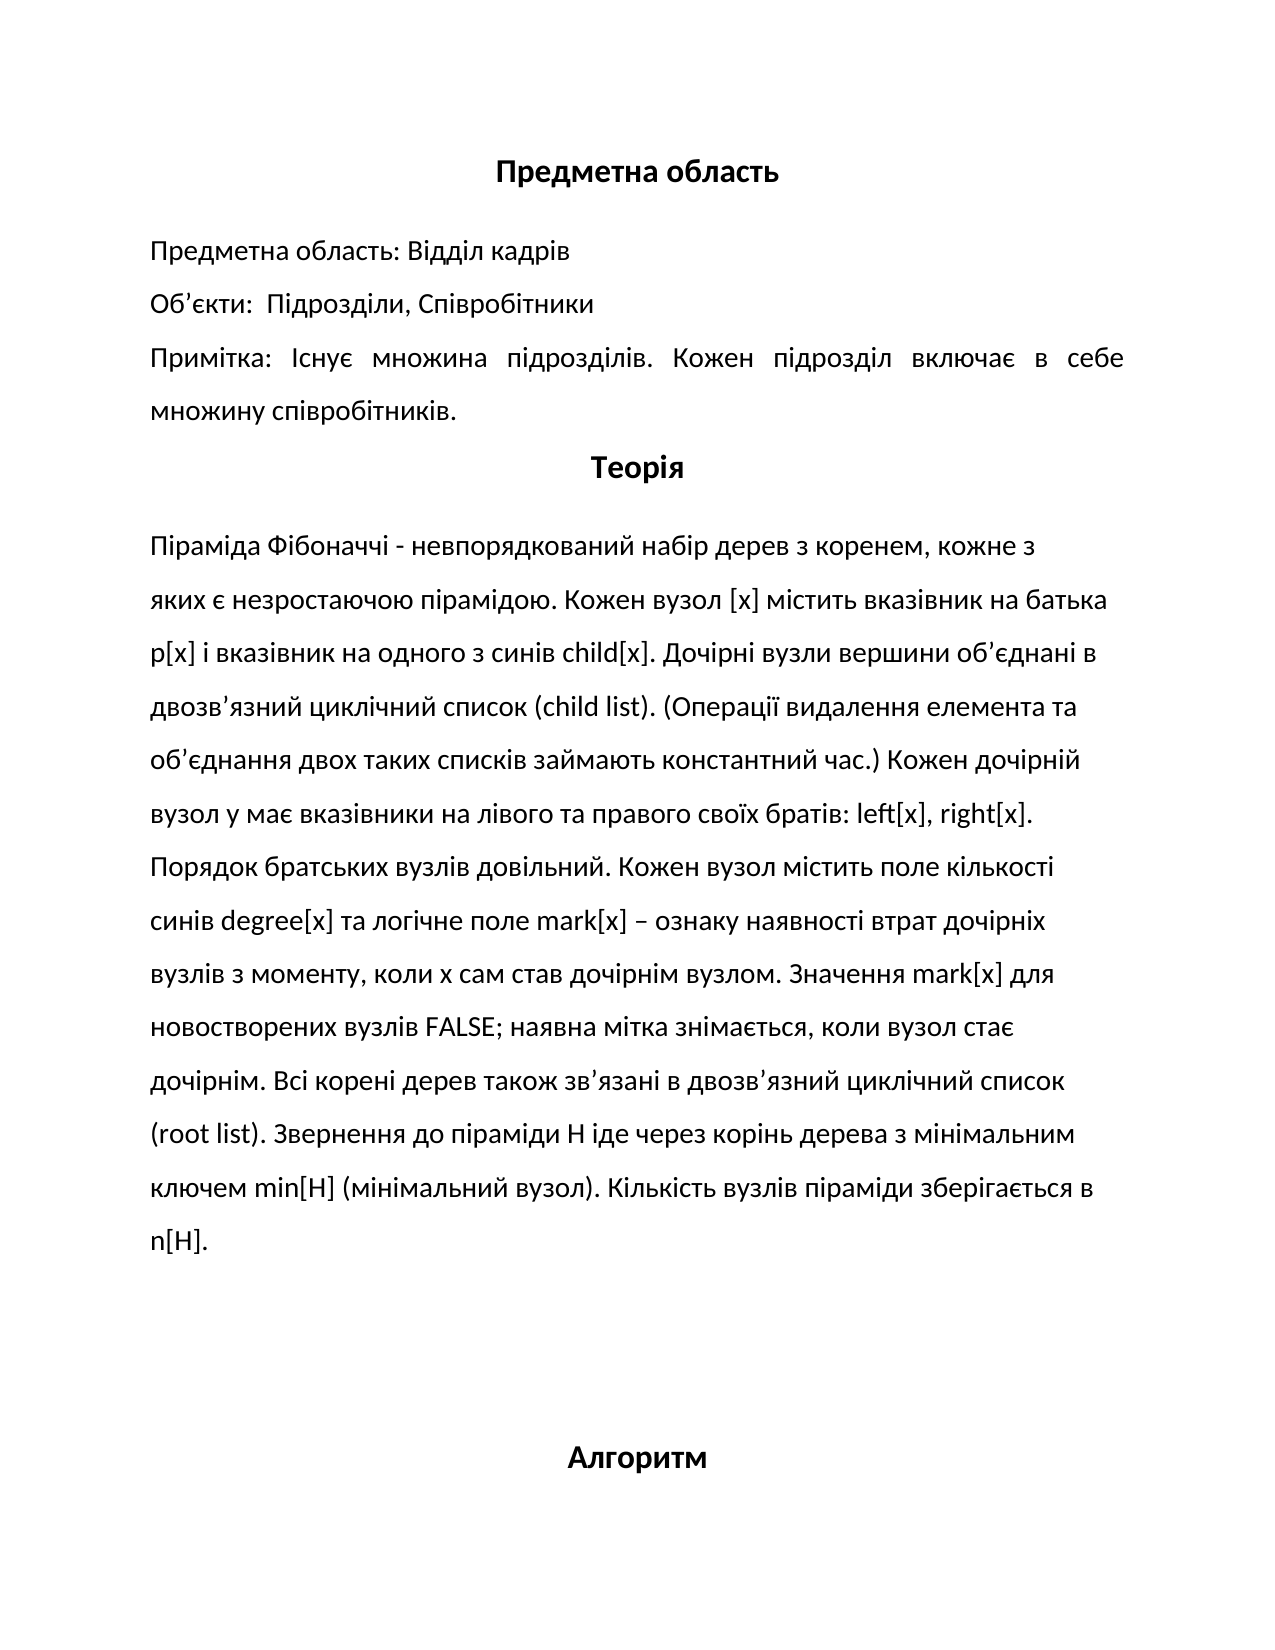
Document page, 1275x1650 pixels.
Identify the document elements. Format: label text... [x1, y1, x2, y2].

text Предметна область: Відділ кадрів [150, 232, 1125, 267]
text Предметна область [150, 150, 1125, 191]
text яких є незростаючою пірамідою. Кожен вузол [x] містить вказівник на батька p[x] і вказівник на одного з синів child[x]. Дочірні вузли вершини об’єднані в двозв’язний циклічний список (child list). (Операції видалення елемента та об’єднання двох таких списків займають константний час.) Кожен дочірній вузол y має вказівники на лівого та правого своїх братів: left[x], right[x]. Порядок братських вузлів довільний. Кожен вузол містить поле кількості синів degree[x] та логічне поле mark[x] – ознаку наявності втрат дочірніх вузлів з моменту, коли x сам став дочірнім вузлом. Значення mark[x] для новостворених вузлів FALSE; наявна мітка знімається, коли вузол стає дочірнім. Всі корені дерев також зв’язані в двозв’язний циклічний список (root list). Звернення до піраміди H іде через корінь дерева з мінімальним ключем min[H] (мінімальний вузол). Кількість вузлів піраміди зберігається в n[H]. [150, 581, 1125, 1258]
text Піраміда Фібоначчі - невпорядкований набір дерев з коренем, кожне з [150, 527, 1125, 563]
text Об’єкти: Підрозділи, Співробітники [150, 285, 1125, 321]
text Теорія [150, 446, 1125, 486]
text Примітка: Існує множина підрозділів. Кожен підрозділ включає в себе множину співробітників. [150, 339, 1125, 428]
text Алгоритм [150, 1436, 1125, 1477]
